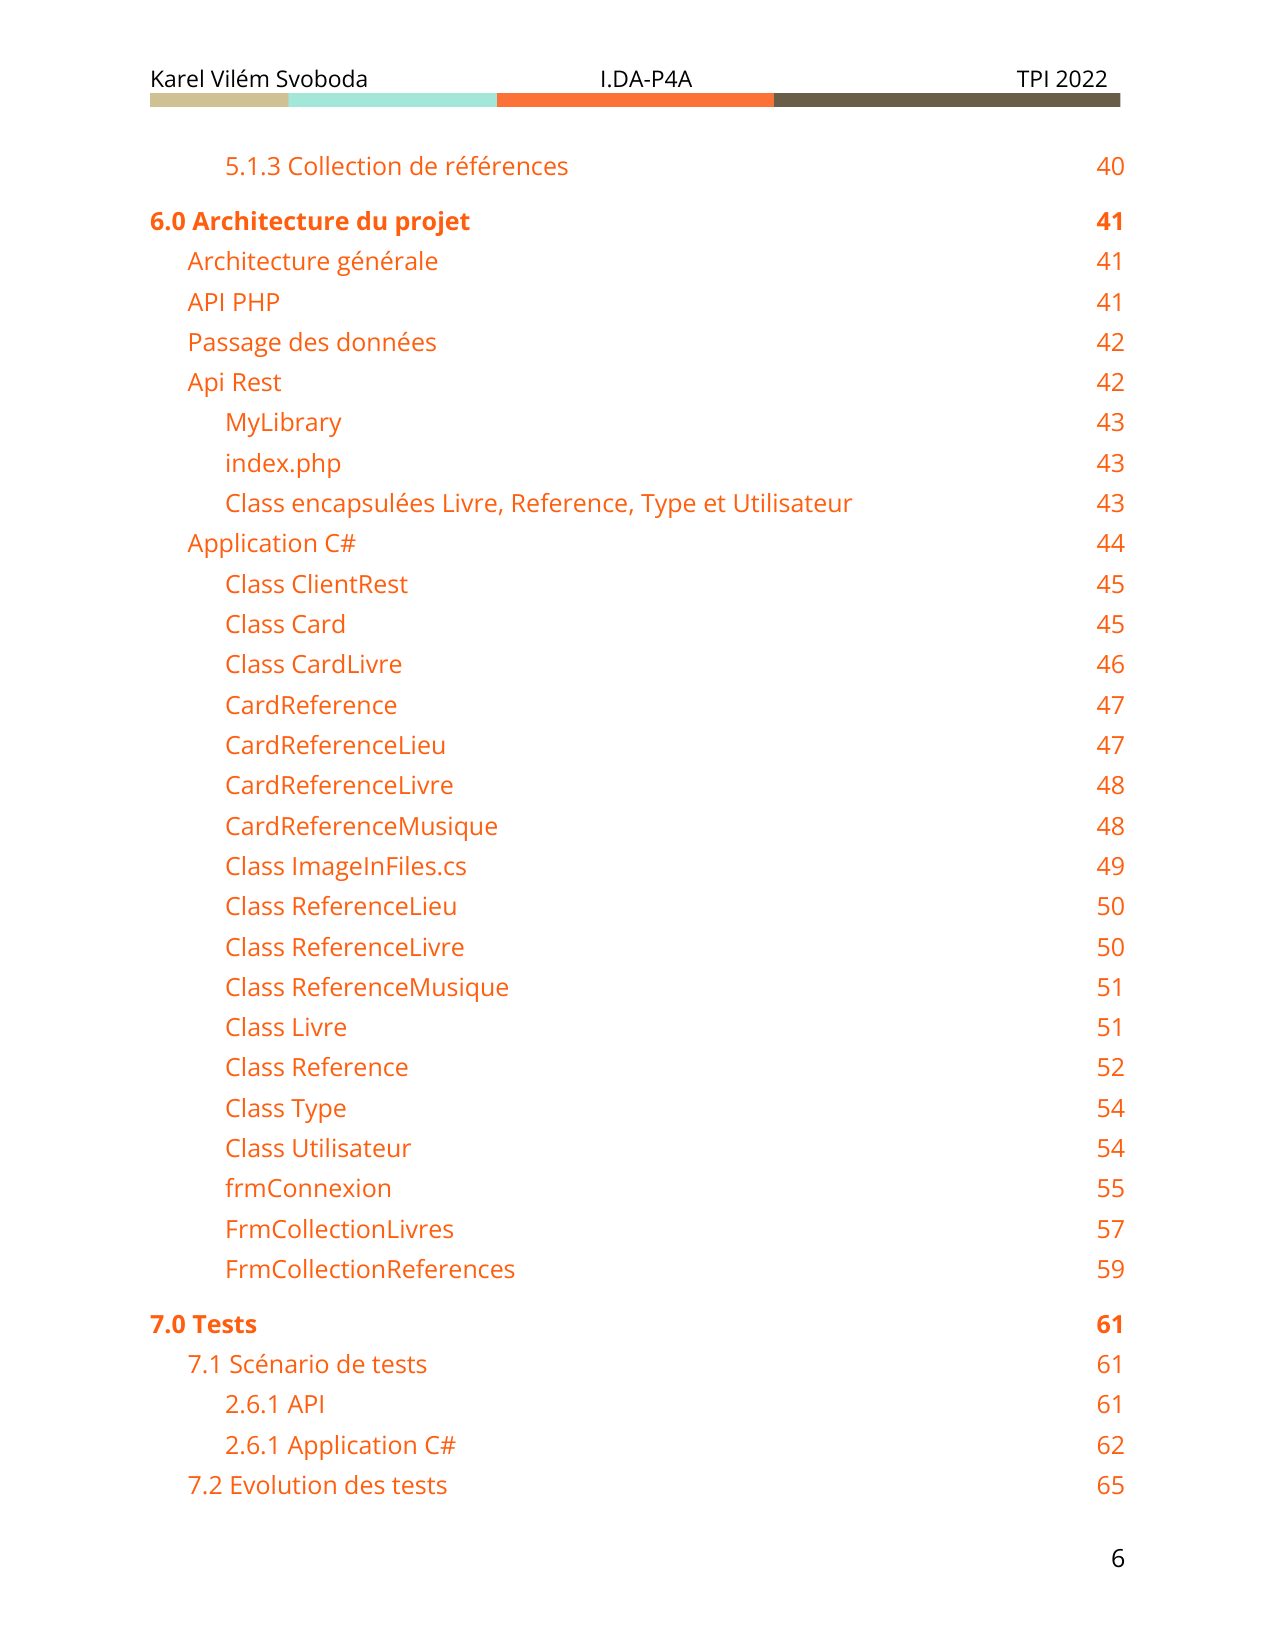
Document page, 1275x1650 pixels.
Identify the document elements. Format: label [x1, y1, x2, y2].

picture [150, 93, 1121, 107]
